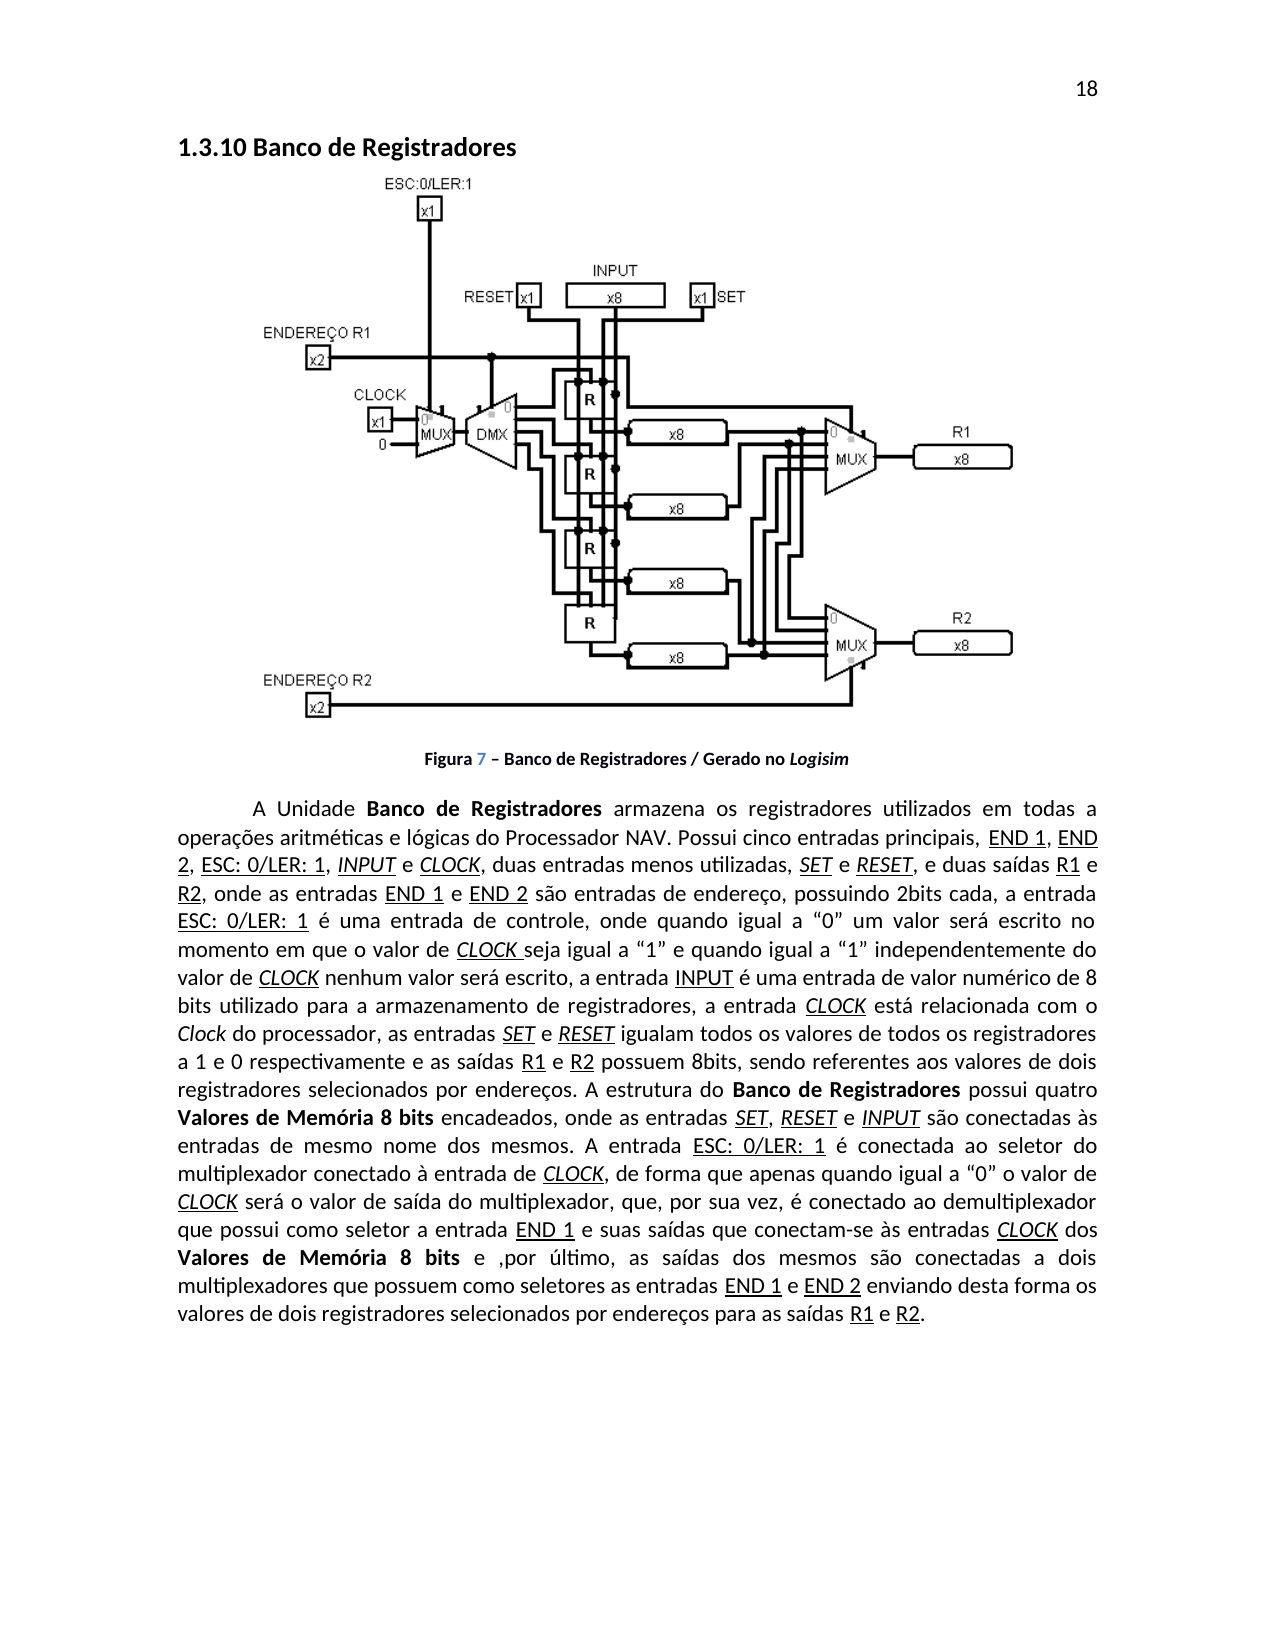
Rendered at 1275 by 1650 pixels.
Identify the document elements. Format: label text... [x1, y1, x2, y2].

text Figura 7 – Banco de Registradores / Gerado no Logisim [177, 747, 1098, 770]
picture [257, 167, 1018, 723]
subtitle 1.3.10 Banco de Registradores [177, 130, 1098, 163]
text A Unidade Banco de Registradores armazena os registradores utilizados em todas a operações aritméticas e lógicas do Processador NAV. Possui cinco entradas principais, END 1, END 2, ESC: 0/LER: 1, INPUT e CLOCK, duas entradas menos utilizadas, SET e RESET, e duas saídas R1 e R2, onde as entradas END 1 e END 2 são entradas de endereço, possuindo 2bits cada, a entrada ESC: 0/LER: 1 é uma entrada de controle, onde quando igual a “0” um valor será escrito no momento em que o valor de CLOCK seja igual a “1” e quando igual a “1” independentemente do valor de CLOCK nenhum valor será escrito, a entrada INPUT é uma entrada de valor numérico de 8 bits utilizado para a armazenamento de registradores, a entrada CLOCK está relacionada com o Clock do processador, as entradas SET e RESET igualam todos os valores de todos os registradores a 1 e 0 respectivamente e as saídas R1 e R2 possuem 8bits, sendo referentes aos valores de dois registradores selecionados por endereços. A estrutura do Banco de Registradores possui quatro Valores de Memória 8 bits encadeados, onde as entradas SET, RESET e INPUT são conectadas às entradas de mesmo nome dos mesmos. A entrada ESC: 0/LER: 1 é conectada ao seletor do multiplexador conectado à entrada de CLOCK, de forma que apenas quando igual a “0” o valor de CLOCK será o valor de saída do multiplexador, que, por sua vez, é conectado ao demultiplexador que possui como seletor a entrada END 1 e suas saídas que conectam-se às entradas CLOCK dos Valores de Memória 8 bits e ,por último, as saídas dos mesmos são conectadas a dois multiplexadores que possuem como seletores as entradas END 1 e END 2 enviando desta forma os valores de dois registradores selecionados por endereços para as saídas R1 e R2. [177, 794, 1098, 1327]
